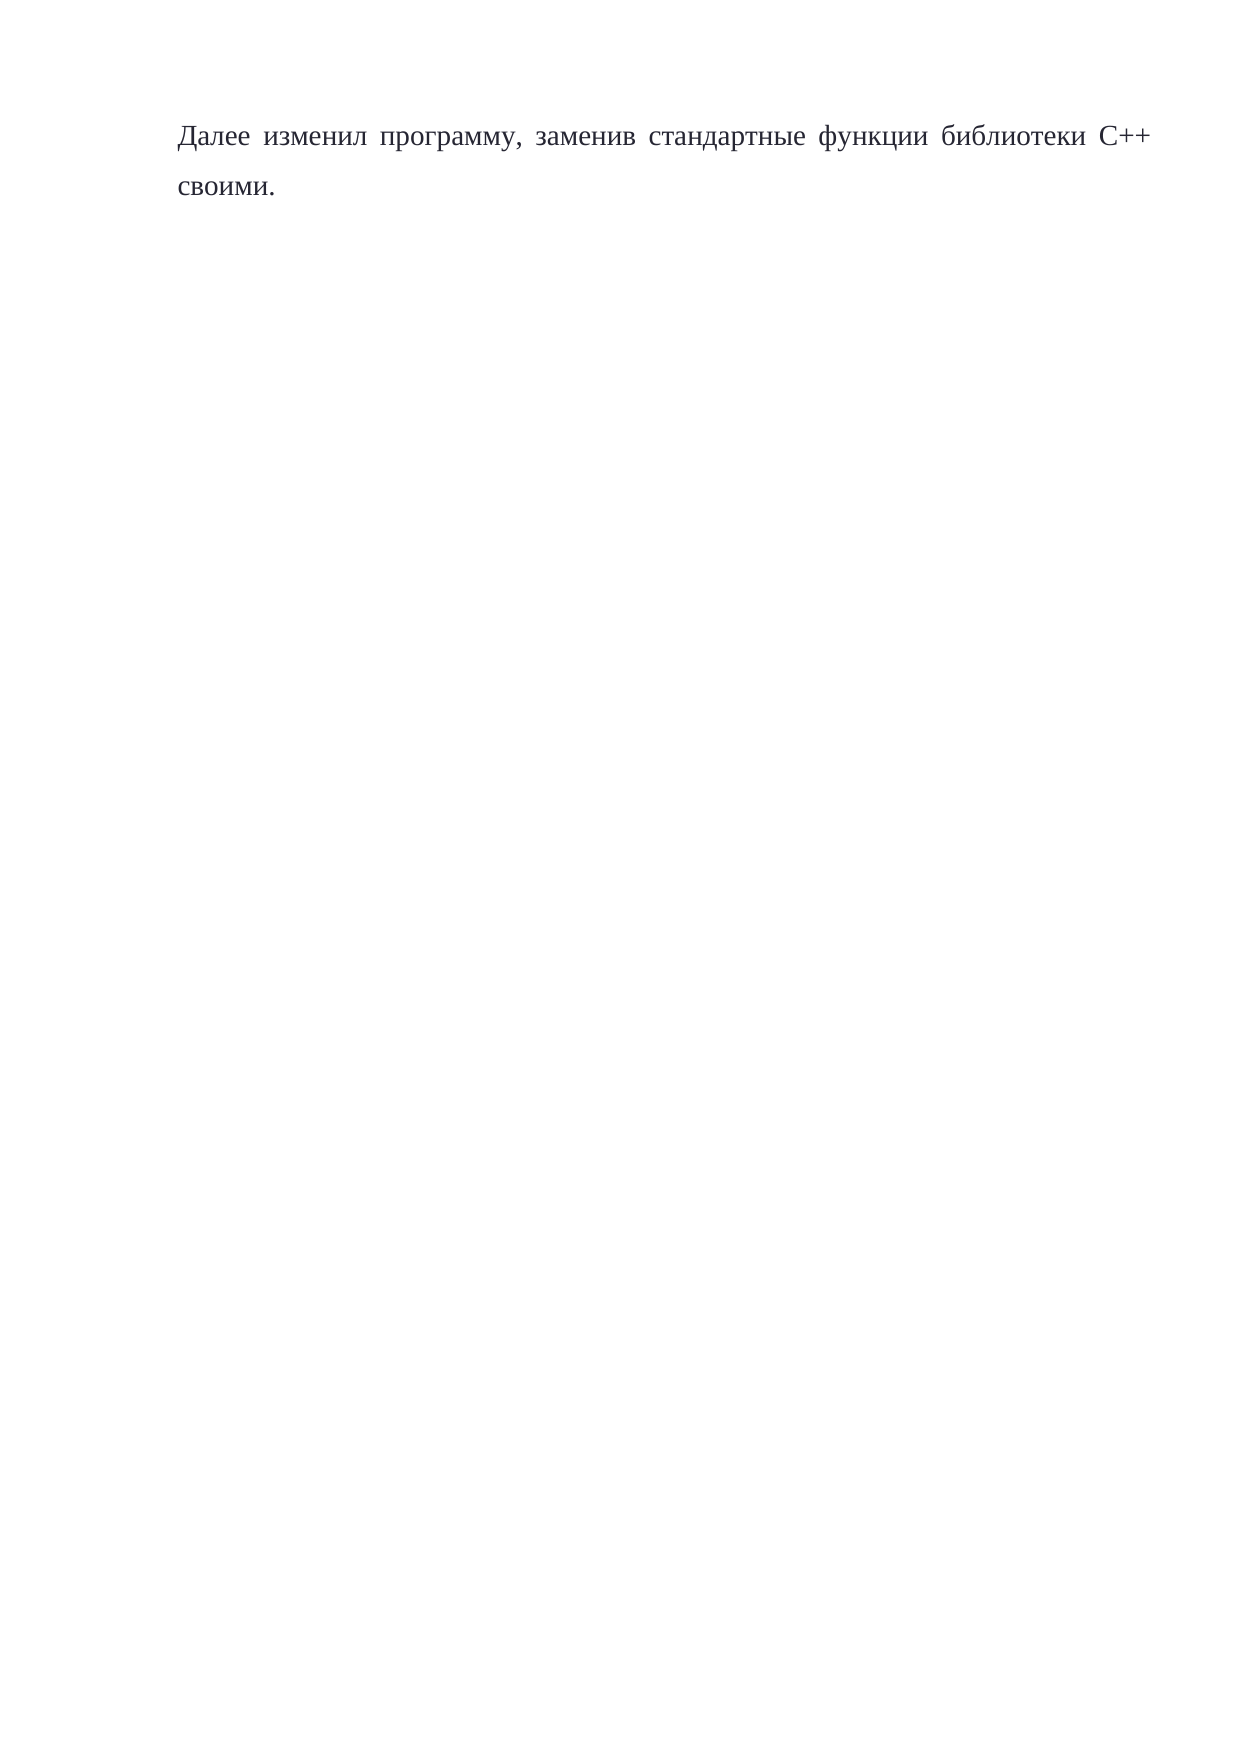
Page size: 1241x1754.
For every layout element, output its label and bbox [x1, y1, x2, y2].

list [177, 118, 1152, 202]
